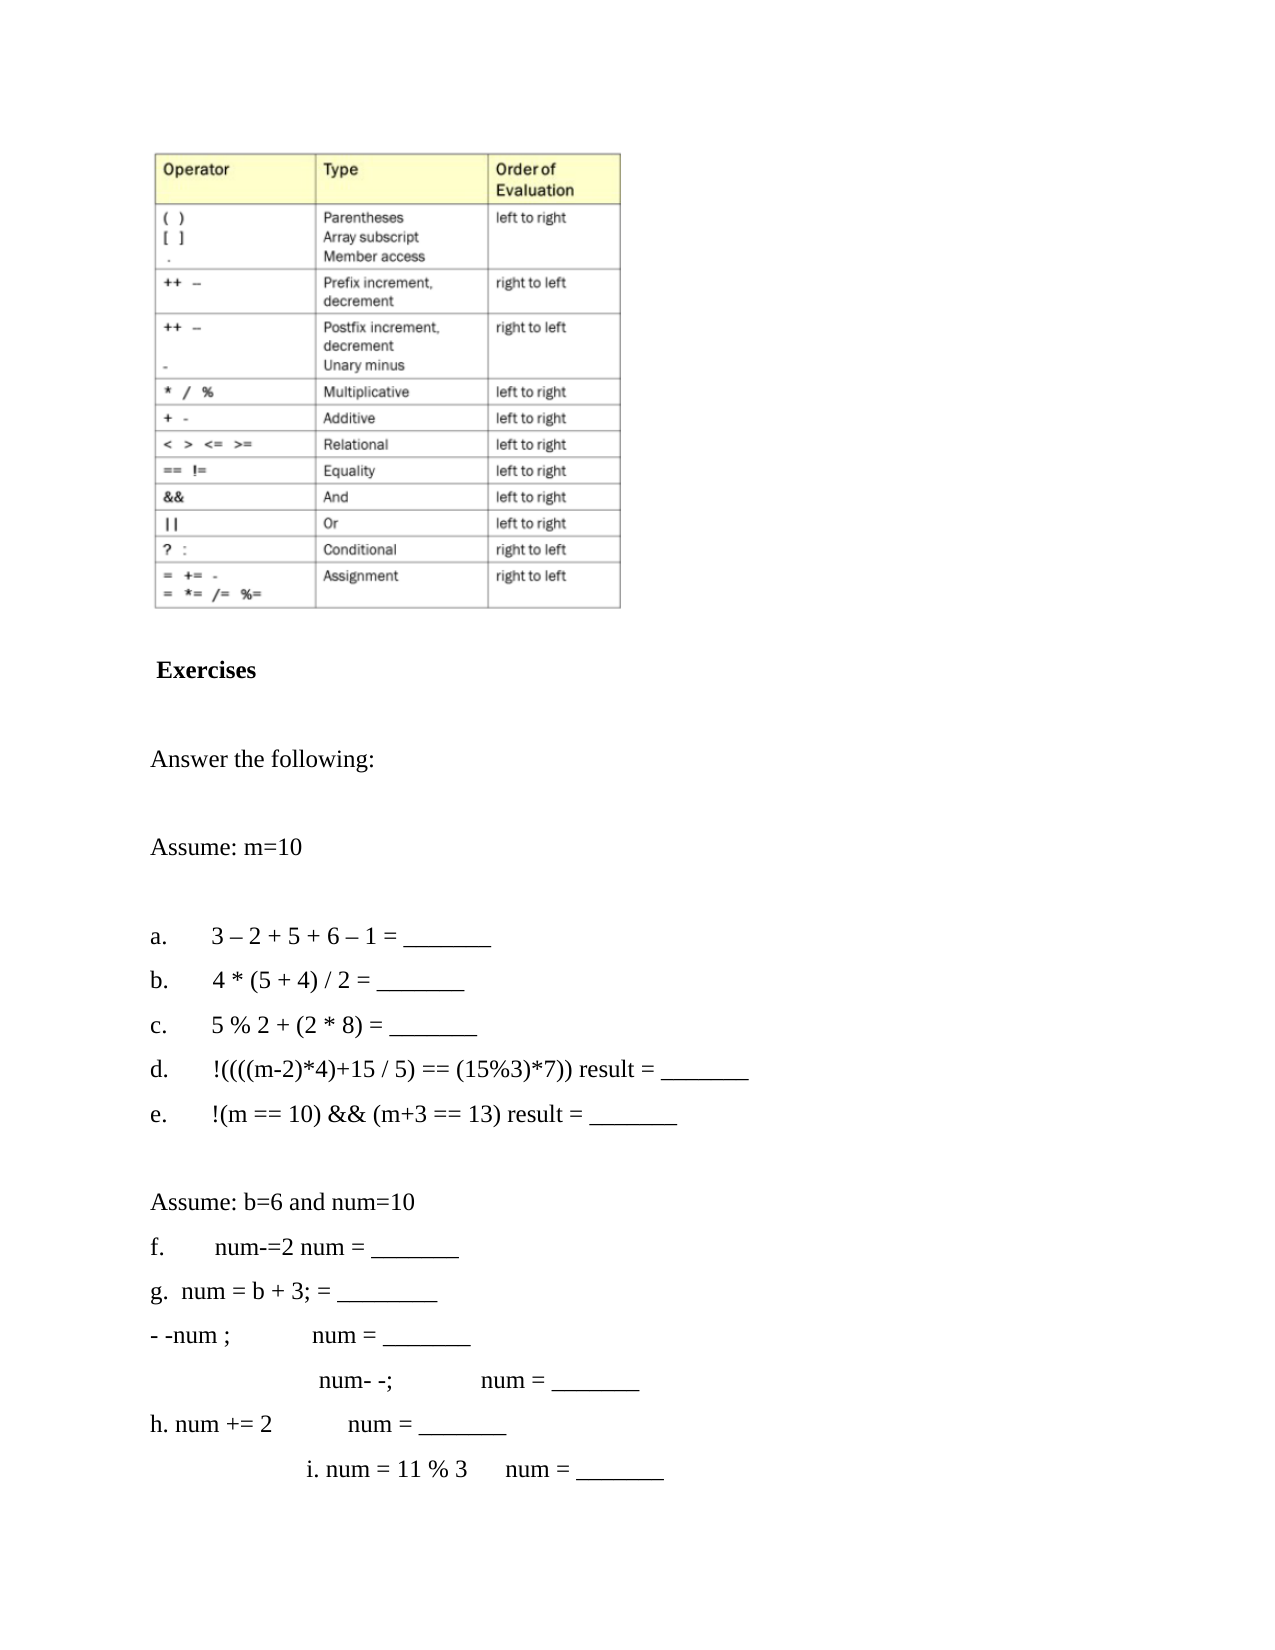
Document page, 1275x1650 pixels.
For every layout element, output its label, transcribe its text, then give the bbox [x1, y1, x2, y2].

text h. num += 2 num = _______ [150, 1409, 1125, 1438]
text b. 4 * (5 + 4) / 2 = _______ [150, 966, 1125, 994]
text Assume: m=10 [150, 832, 1125, 861]
text Assume: b=6 and num=10 [150, 1187, 1125, 1216]
text f. num-=2 num = _______ [150, 1232, 1125, 1261]
text d. !((((m-2)*4)+15 / 5) == (15%3)*7)) result = _______ [150, 1054, 1125, 1083]
text Answer the following: [150, 744, 1125, 772]
text Exercises [150, 655, 1125, 684]
text i. num = 11 % 3 num = _______ [150, 1454, 1125, 1482]
text num- -; num = _______ [150, 1365, 1125, 1394]
text - -num ; num = _______ [150, 1321, 1125, 1349]
text a. 3 – 2 + 5 + 6 – 1 = _______ [150, 921, 1125, 950]
text g. num = b + 3; = ________ [150, 1276, 1125, 1305]
text c. 5 % 2 + (2 * 8) = _______ [150, 1010, 1125, 1039]
text e. !(m == 10) && (m+3 == 13) result = _______ [150, 1099, 1125, 1127]
picture [150, 150, 624, 611]
